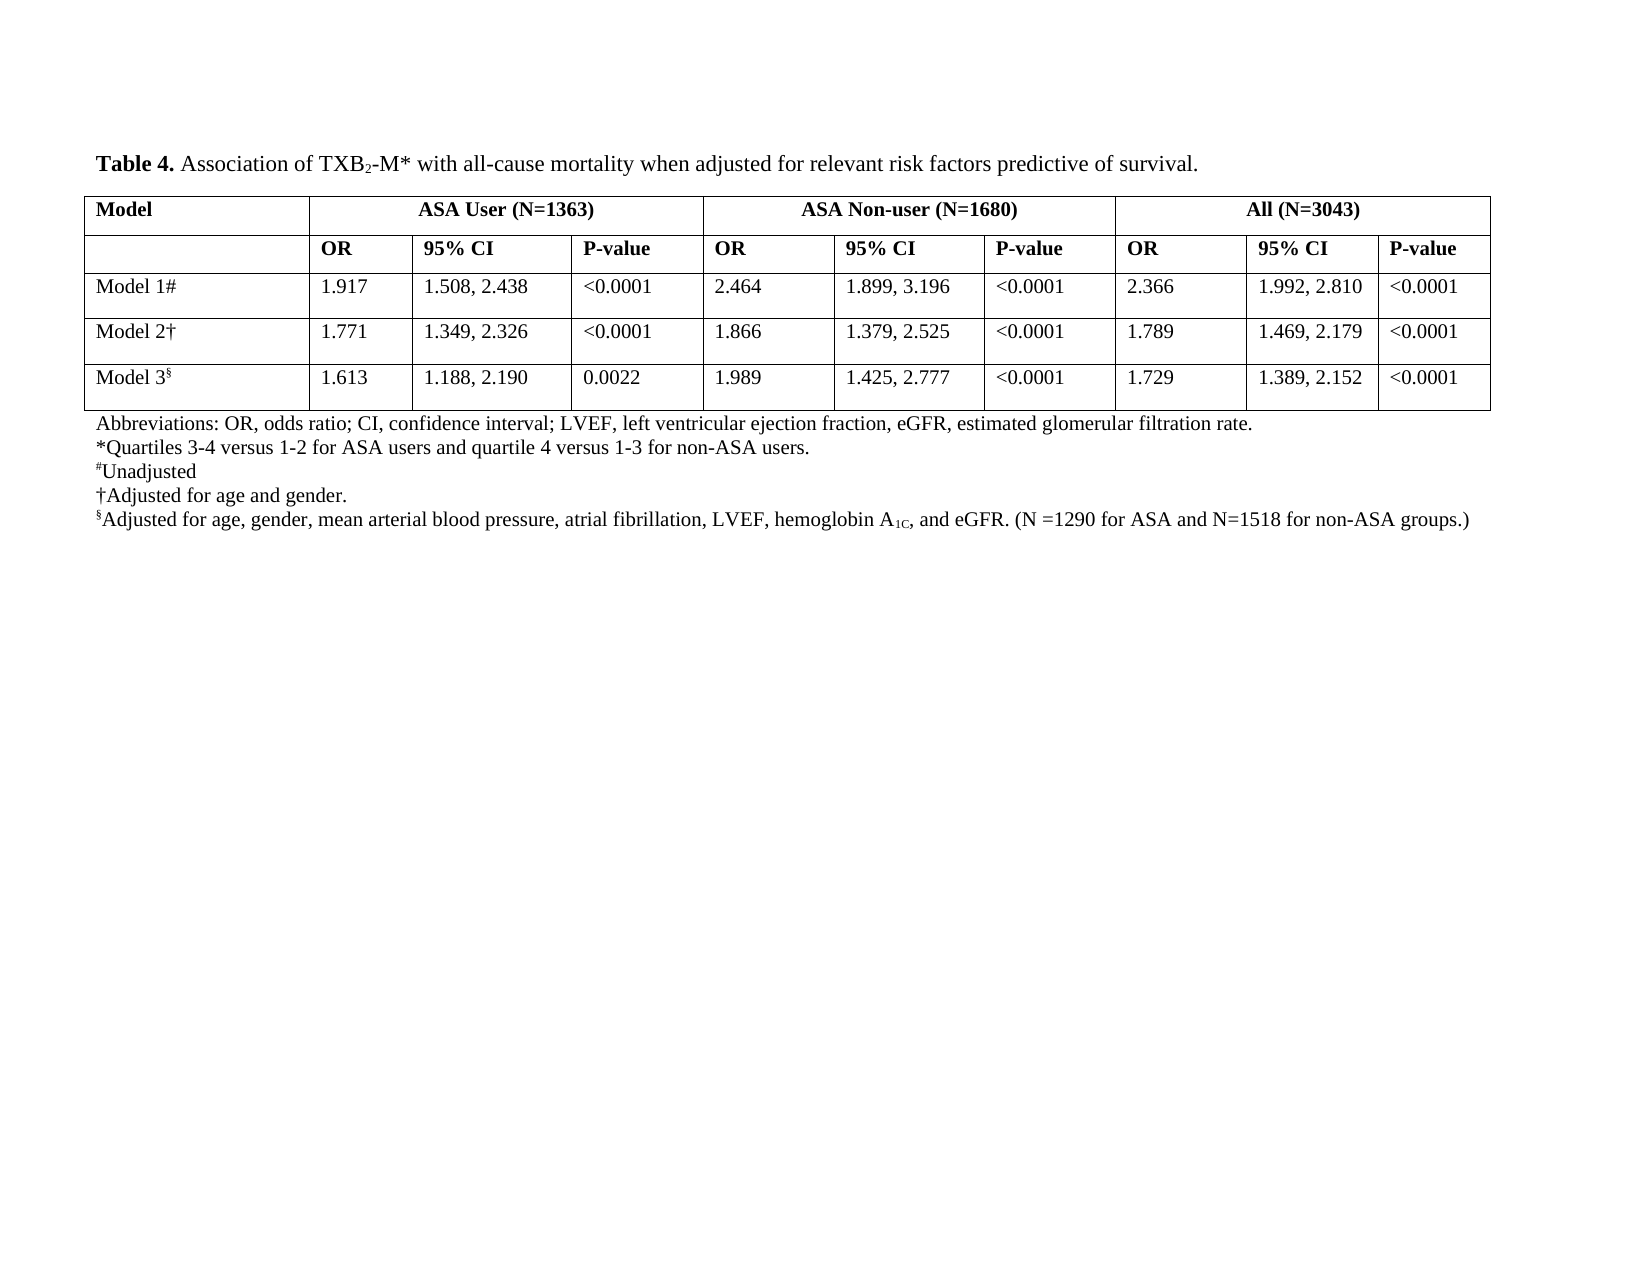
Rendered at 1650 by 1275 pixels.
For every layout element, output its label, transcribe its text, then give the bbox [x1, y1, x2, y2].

table_cell OR [1116, 236, 1246, 272]
table_cell Model 3§ [85, 365, 309, 410]
table_cell 1.188, 2.190 [413, 365, 571, 410]
table_cell <0.0001 [985, 365, 1115, 410]
table_cell OR [704, 236, 834, 272]
table_cell OR [310, 236, 412, 272]
table_cell ASA Non-user (N=1680) [704, 197, 1115, 235]
table_cell 1.349, 2.326 [413, 319, 571, 364]
table_cell 95% CI [1247, 236, 1378, 272]
table_cell Model [85, 197, 309, 235]
table_cell Model 2† [85, 319, 309, 364]
table_cell 1.917 [310, 274, 412, 318]
table_cell <0.0001 [1379, 365, 1490, 410]
table_cell Model 1# [85, 274, 309, 318]
table_cell ASA User (N=1363) [310, 197, 703, 235]
table_cell 1.379, 2.525 [835, 319, 984, 364]
table_cell <0.0001 [1379, 274, 1490, 318]
table_header Table 4. Association of TXB2-M* with all-cause mortality when adjusted for relevant risk factors predictive of survival. [84, 150, 1491, 196]
table_cell 1.425, 2.777 [835, 365, 984, 410]
table_cell 1.771 [310, 319, 412, 364]
table_cell 1.789 [1116, 319, 1246, 364]
table_cell 1.992, 2.810 [1247, 274, 1378, 318]
table_cell 95% CI [413, 236, 571, 272]
table_cell 2.464 [704, 274, 834, 318]
table_cell [85, 236, 309, 272]
table_cell 1.989 [704, 365, 834, 410]
table_cell 1.389, 2.152 [1247, 365, 1378, 410]
table_cell 1.899, 3.196 [835, 274, 984, 318]
table_cell <0.0001 [985, 274, 1115, 318]
table_cell <0.0001 [572, 274, 703, 318]
table_cell <0.0001 [985, 319, 1115, 364]
table_cell P-value [572, 236, 703, 272]
table_cell 1.613 [310, 365, 412, 410]
table_cell <0.0001 [1379, 319, 1490, 364]
table_cell 1.508, 2.438 [413, 274, 571, 318]
table_cell 1.469, 2.179 [1247, 319, 1378, 364]
table_cell P-value [1379, 236, 1490, 272]
table_cell P-value [985, 236, 1115, 272]
table_cell Abbreviations: OR, odds ratio; CI, confidence interval; LVEF, left ventricular ejection fraction, eGFR, estimated glomerular filtration rate. *Quartiles 3-4 versus 1-2 for ASA users and quartile 4 versus 1-3 for non-ASA users. #Unadjusted †Adjusted for age and gender. §Adjusted for age, gender, mean arterial blood pressure, atrial fibrillation, LVEF, hemoglobin A1C, and eGFR. (N =1290 for ASA and N=1518 for non-ASA groups.) [84, 411, 1491, 603]
table_cell <0.0001 [572, 319, 703, 364]
table_cell 0.0022 [572, 365, 703, 410]
table_cell 95% CI [835, 236, 984, 272]
table_cell 1.866 [704, 319, 834, 364]
table_cell 1.729 [1116, 365, 1246, 410]
table_cell 2.366 [1116, 274, 1246, 318]
table_cell All (N=3043) [1116, 197, 1490, 235]
